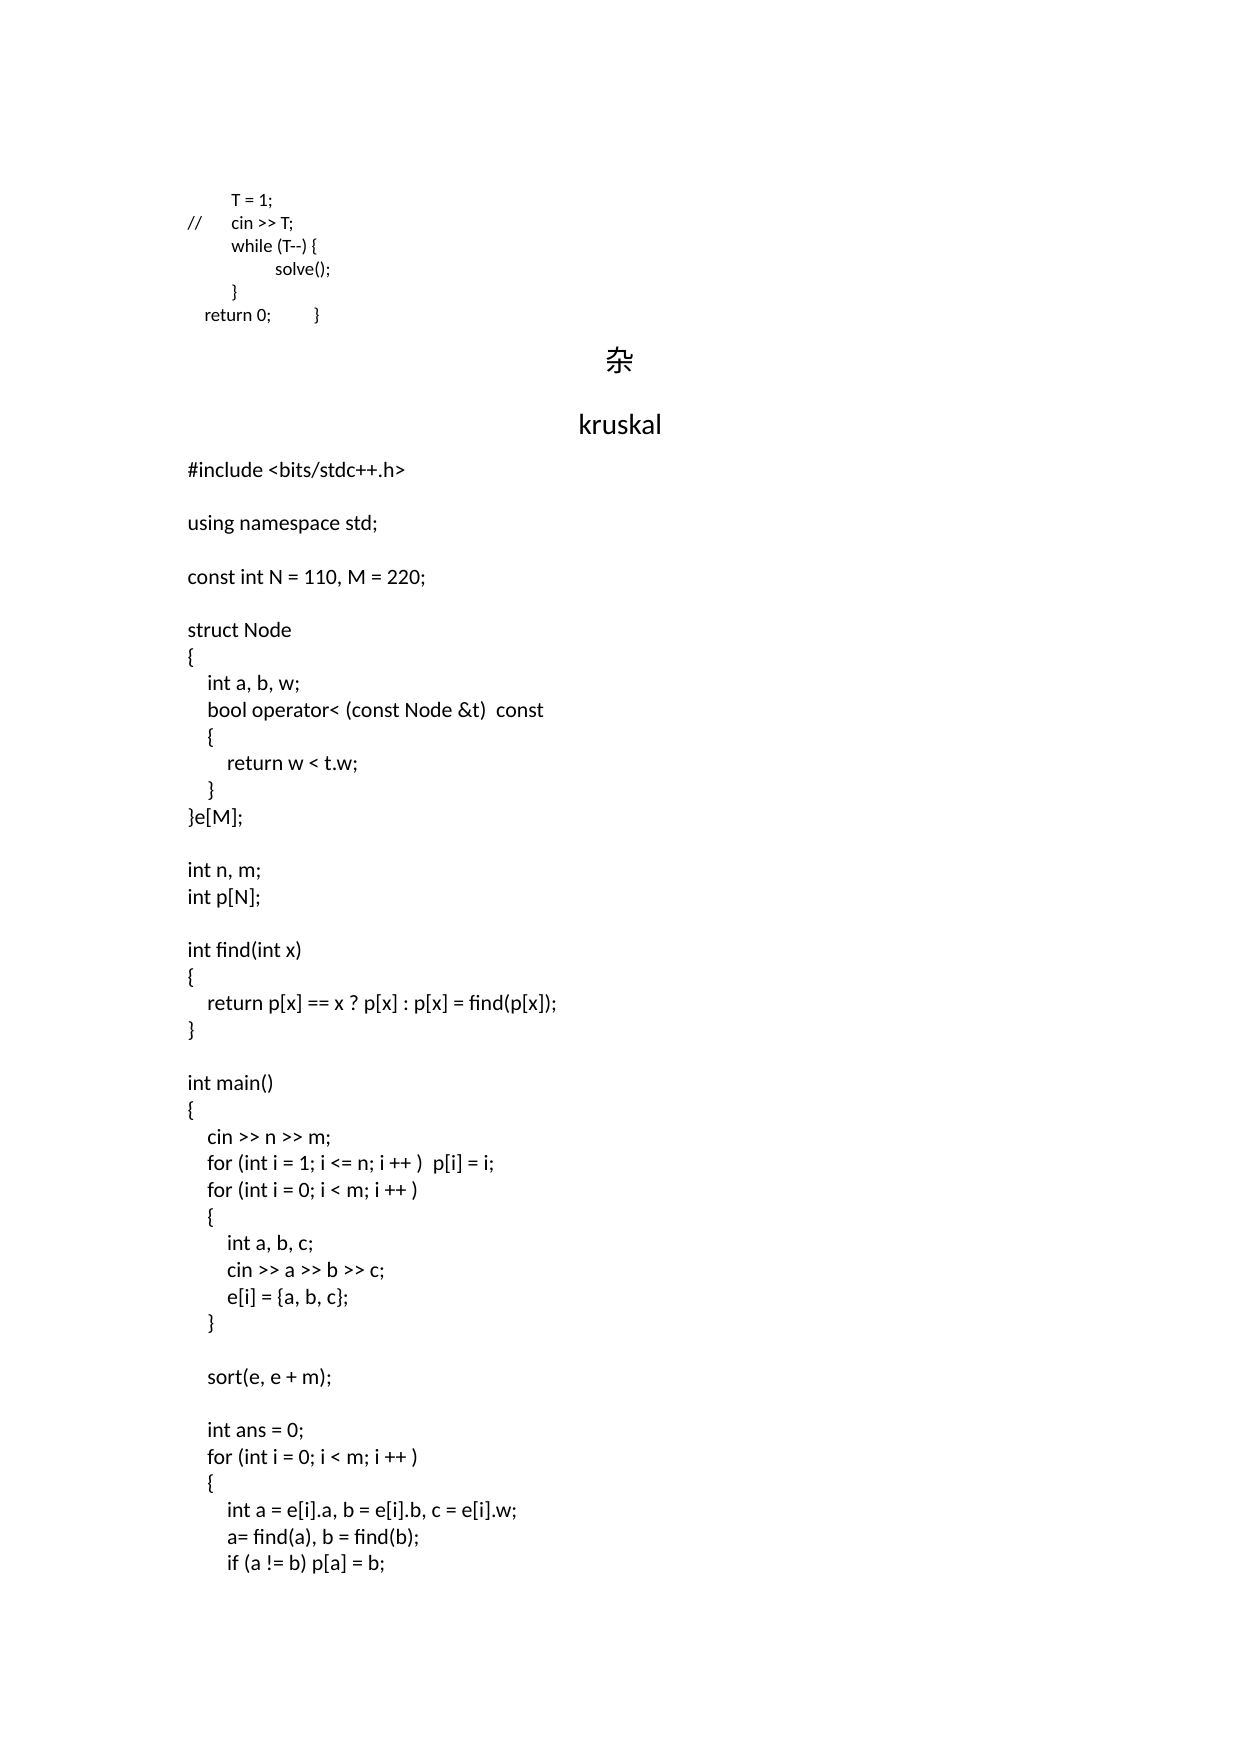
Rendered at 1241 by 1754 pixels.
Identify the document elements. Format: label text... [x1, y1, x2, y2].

text T = 1; [187, 189, 1053, 212]
text }e[M]; [187, 803, 1053, 829]
text { [187, 1096, 1053, 1123]
text } [187, 1309, 1053, 1336]
text sort(e, e + m); [187, 1363, 1053, 1389]
text int a, b, w; [187, 669, 1053, 696]
text int a, b, c; [187, 1229, 1053, 1256]
text e[i] = {a, b, c}; [187, 1283, 1053, 1309]
text int find(int x) [187, 936, 1053, 963]
text int ans = 0; [187, 1416, 1053, 1443]
text struct Node [187, 616, 1053, 643]
text for (int i = 0; i < m; i ++ ) [187, 1176, 1053, 1203]
text solve(); [187, 257, 1053, 280]
text { [187, 1203, 1053, 1229]
text kruskal [187, 391, 1053, 456]
text int p[N]; [187, 883, 1053, 909]
text { [187, 723, 1053, 749]
text { [187, 1469, 1053, 1496]
text return 0; } [187, 303, 1053, 326]
text using namespace std; [187, 509, 1053, 536]
text } [187, 1016, 1053, 1043]
text } [187, 776, 1053, 803]
text { [187, 963, 1053, 989]
text int a = e[i].a, b = e[i].b, c = e[i].w; [187, 1496, 1053, 1523]
text } [187, 280, 1053, 303]
text #include <bits/stdc++.h> [187, 456, 1053, 483]
text return p[x] == x ? p[x] : p[x] = find(p[x]); [187, 989, 1053, 1016]
text for (int i = 0; i < m; i ++ ) [187, 1443, 1053, 1469]
text { [187, 643, 1053, 669]
text 杂 [187, 326, 1053, 391]
text int main() [187, 1069, 1053, 1096]
text const int N = 110, M = 220; [187, 563, 1053, 589]
text if (a != b) p[a] = b; [187, 1549, 1053, 1576]
text while (T--) { [187, 234, 1053, 257]
text cin >> a >> b >> c; [187, 1256, 1053, 1283]
text return w < t.w; [187, 749, 1053, 776]
text int n, m; [187, 856, 1053, 883]
text cin >> n >> m; [187, 1123, 1053, 1149]
text bool operator< (const Node &t) const [187, 696, 1053, 723]
text for (int i = 1; i <= n; i ++ ) p[i] = i; [187, 1149, 1053, 1176]
text a= find(a), b = find(b); [187, 1523, 1053, 1549]
text // cin >> T; [187, 212, 1053, 234]
